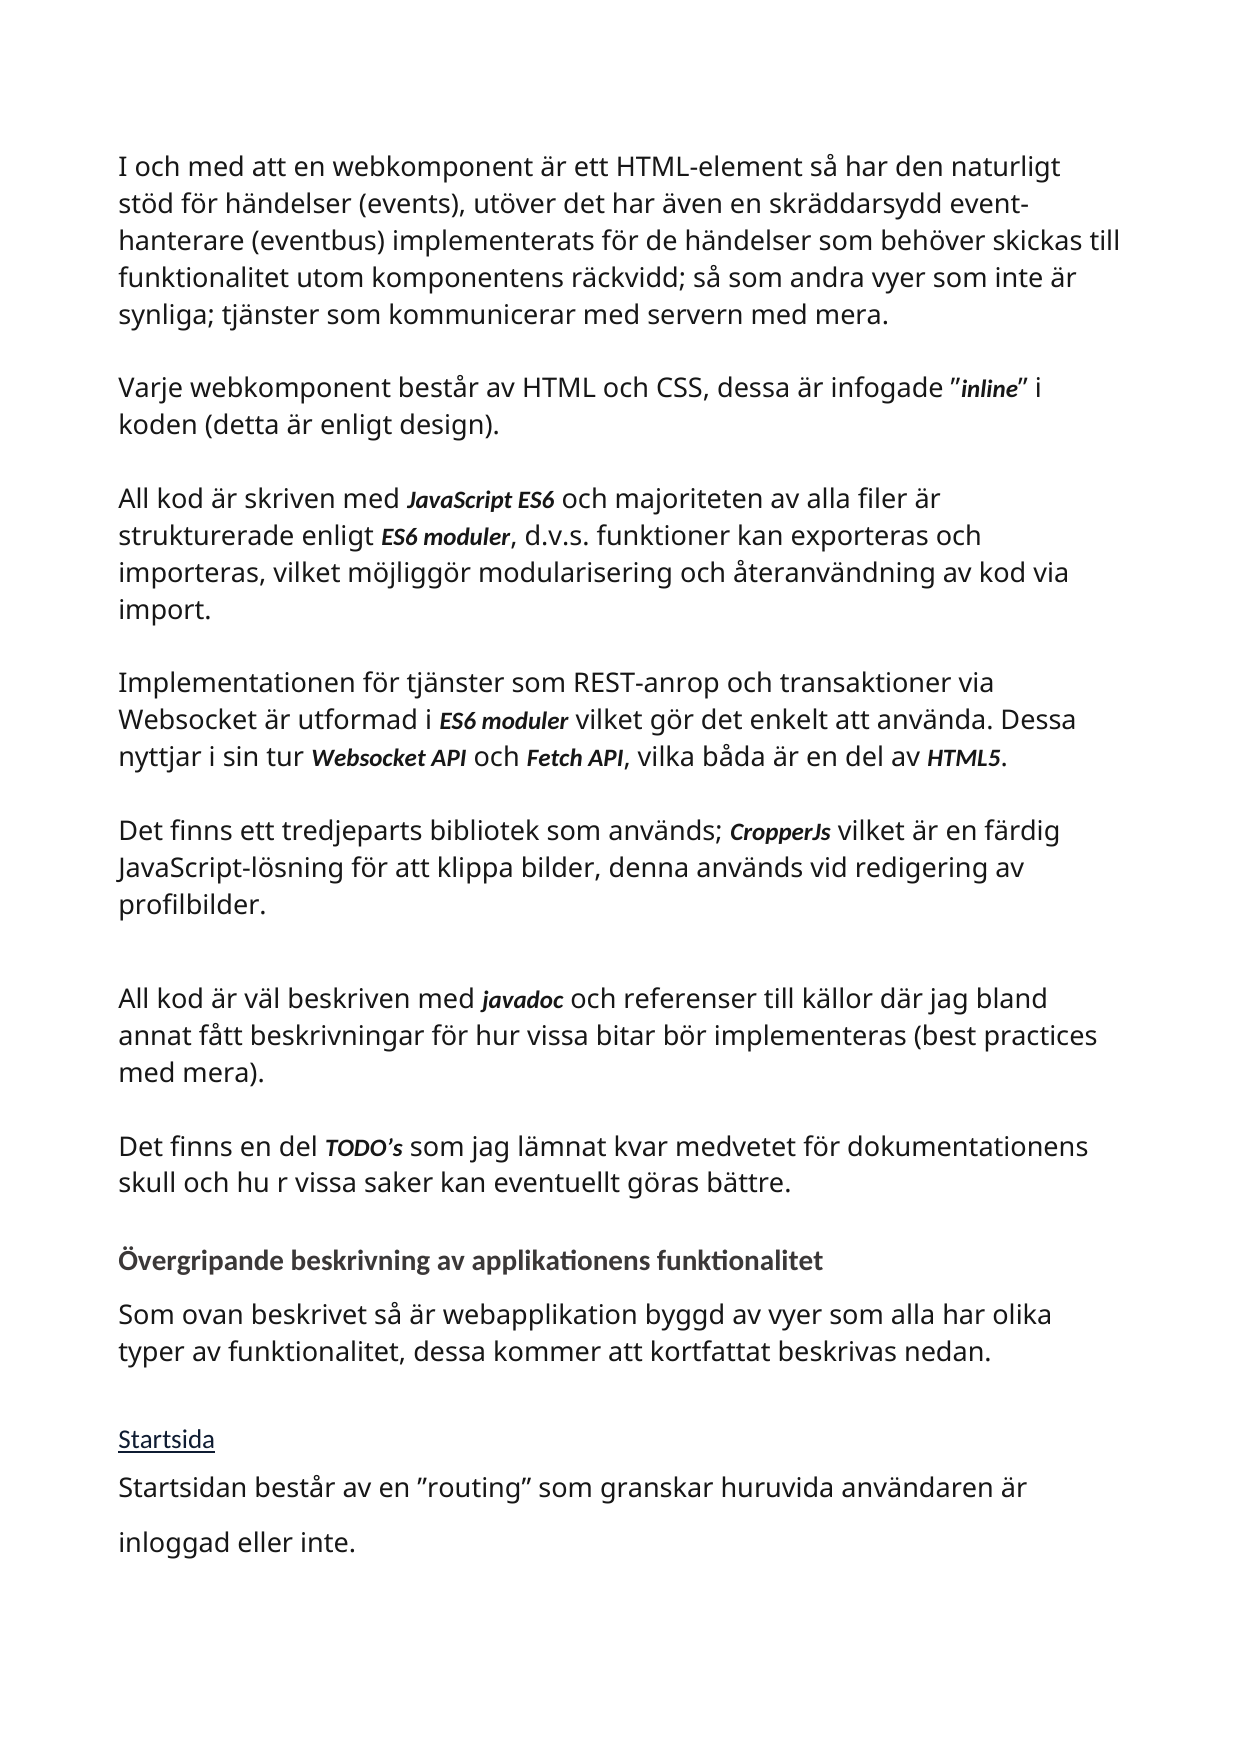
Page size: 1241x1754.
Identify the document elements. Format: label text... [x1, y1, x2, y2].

text Implementationen för tjänster som REST-anrop och transaktioner via Websocket är utformad i ES6 moduler vilket gör det enkelt att använda. Dessa nyttjar i sin tur Websocket API och Fetch API, vilka båda är en del av HTML5. [118, 664, 1122, 774]
text All kod är väl beskriven med javadoc och referenser till källor där jag bland annat fått beskrivningar för hur vissa bitar bör implementeras (best practices med mera). [118, 979, 1122, 1090]
text I och med att en webkomponent är ett HTML-element så har den naturligt stöd för händelser (events), utöver det har även en skräddarsydd event-hanterare (eventbus) implementerats för de händelser som behöver skickas till funktionalitet utom komponentens räckvidd; så som andra vyer som inte är synliga; tjänster som kommunicerar med servern med mera. [118, 148, 1122, 332]
subtitle Startsida [118, 1423, 1122, 1456]
text Startsidan består av en ”routing” som granskar huruvida användaren är inloggad eller inte. [118, 1468, 1122, 1560]
text Det finns en del TODO’s som jag lämnat kvar medvetet för dokumentationens skull och hu r vissa saker kan eventuellt göras bättre. [118, 1127, 1122, 1201]
text Varje webkomponent består av HTML och CSS, dessa är infogade ”inline” i koden (detta är enligt design). [118, 369, 1122, 443]
text Det finns ett tredjeparts bibliotek som används; CropperJs vilket är en färdig JavaScript-lösning för att klippa bilder, denna används vid redigering av profilbilder. [118, 811, 1122, 922]
text All kod är skriven med JavaScript ES6 och majoriteten av alla filer är strukturerade enligt ES6 moduler, d.v.s. funktioner kan exporteras och importeras, vilket möjliggör modularisering och återanvändning av kod via import. [118, 479, 1122, 627]
subtitle Övergripande beskrivning av applikationens funktionalitet [118, 1242, 1122, 1277]
text Som ovan beskrivet så är webapplikation byggd av vyer som alla har olika typer av funktionalitet, dessa kommer att kortfattat beskrivas nedan. [118, 1295, 1122, 1369]
